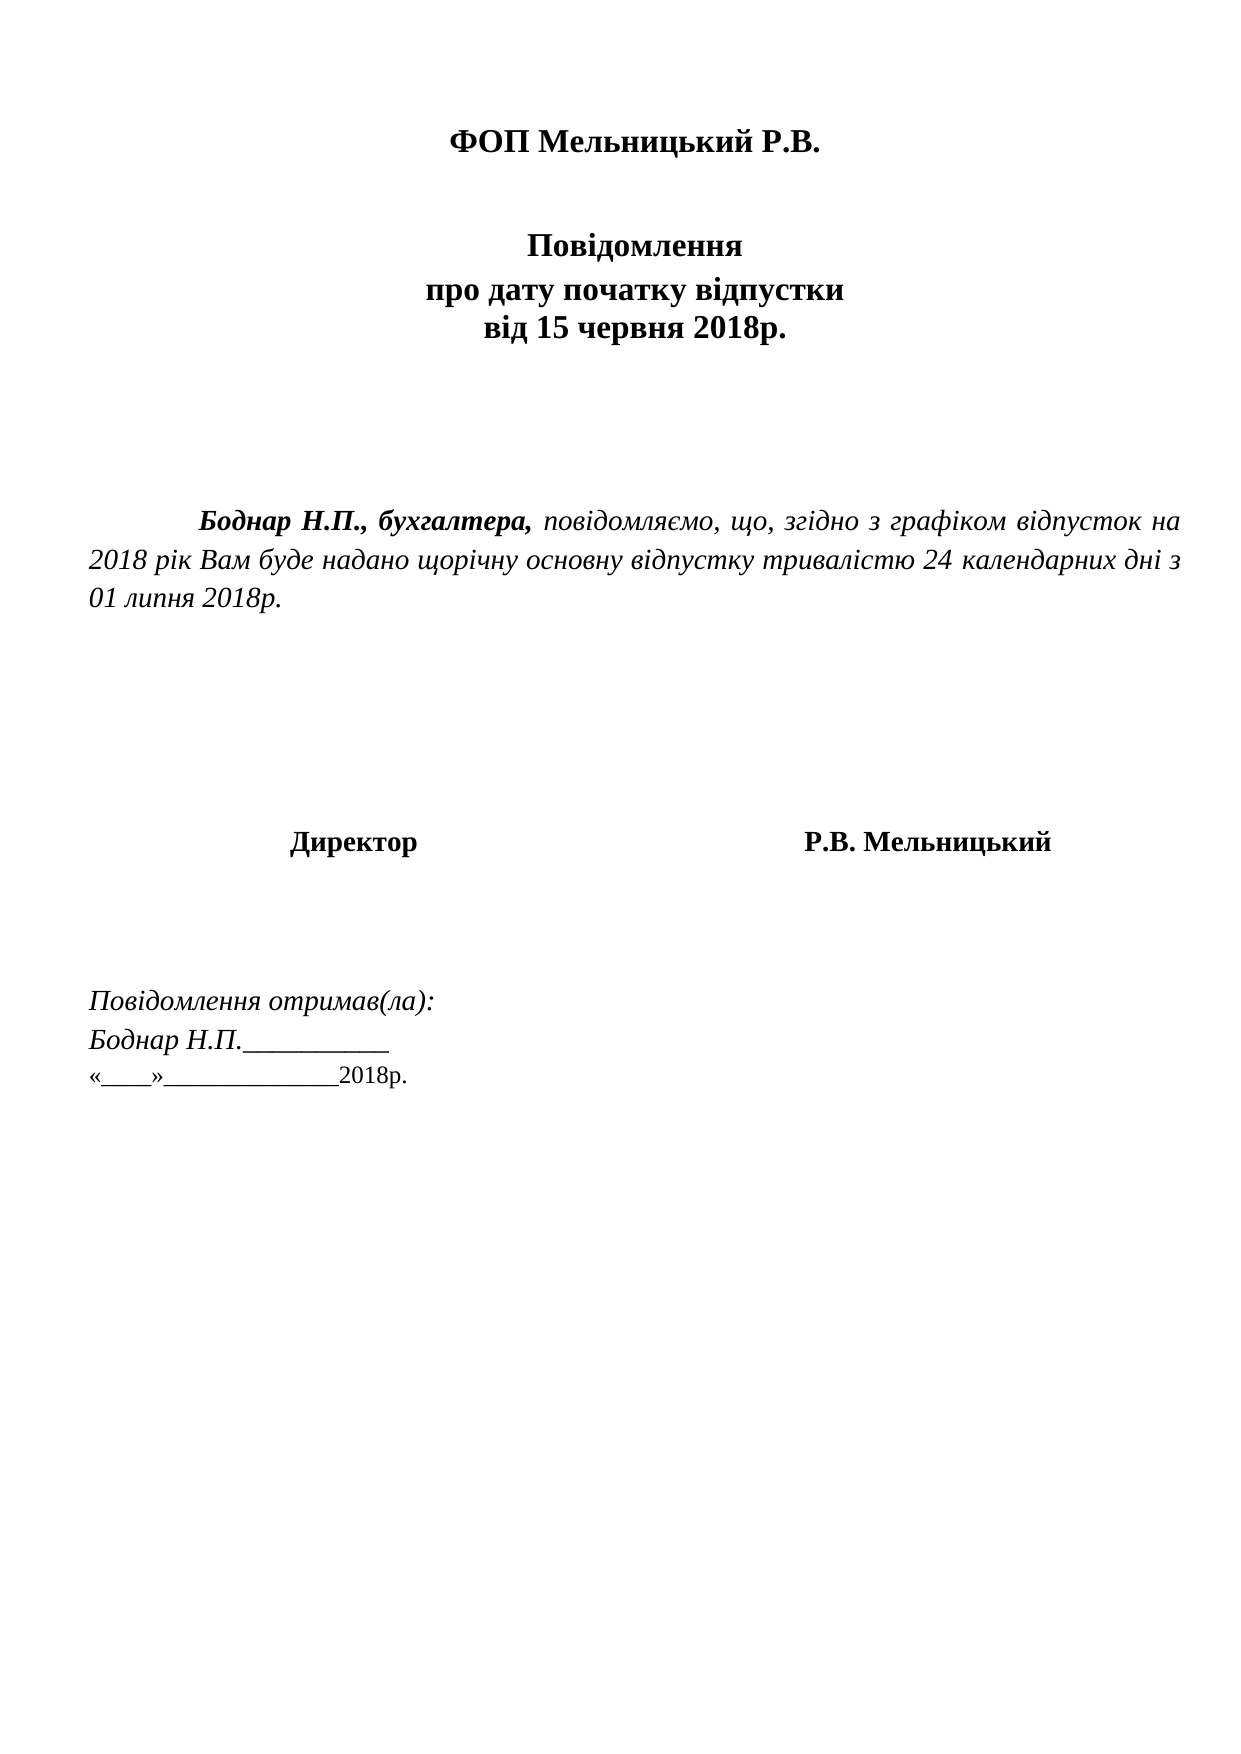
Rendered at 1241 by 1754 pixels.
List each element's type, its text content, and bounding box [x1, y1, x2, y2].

text Директор Р.В. Мельницький [89, 824, 1181, 857]
text Боднар Н.П.__________ [89, 1022, 1181, 1055]
text ФОП Мельницький Р.В. [89, 122, 1181, 160]
subtitle Повідомлення [89, 225, 1181, 263]
text про дату початку відпустки [89, 269, 1181, 307]
text Повідомлення отримав(ла): [89, 983, 1181, 1017]
text «____»______________2018р. [89, 1060, 1181, 1089]
text від 15 червня 2018р. [89, 307, 1181, 346]
text Боднар Н.П., бухгалтера, повідомляємо, що, згідно з графіком відпусток на 2018 рік Вам буде надано щорічну основну відпустку тривалістю 24 календарних дні з 01 липня 2018р. [89, 503, 1181, 614]
